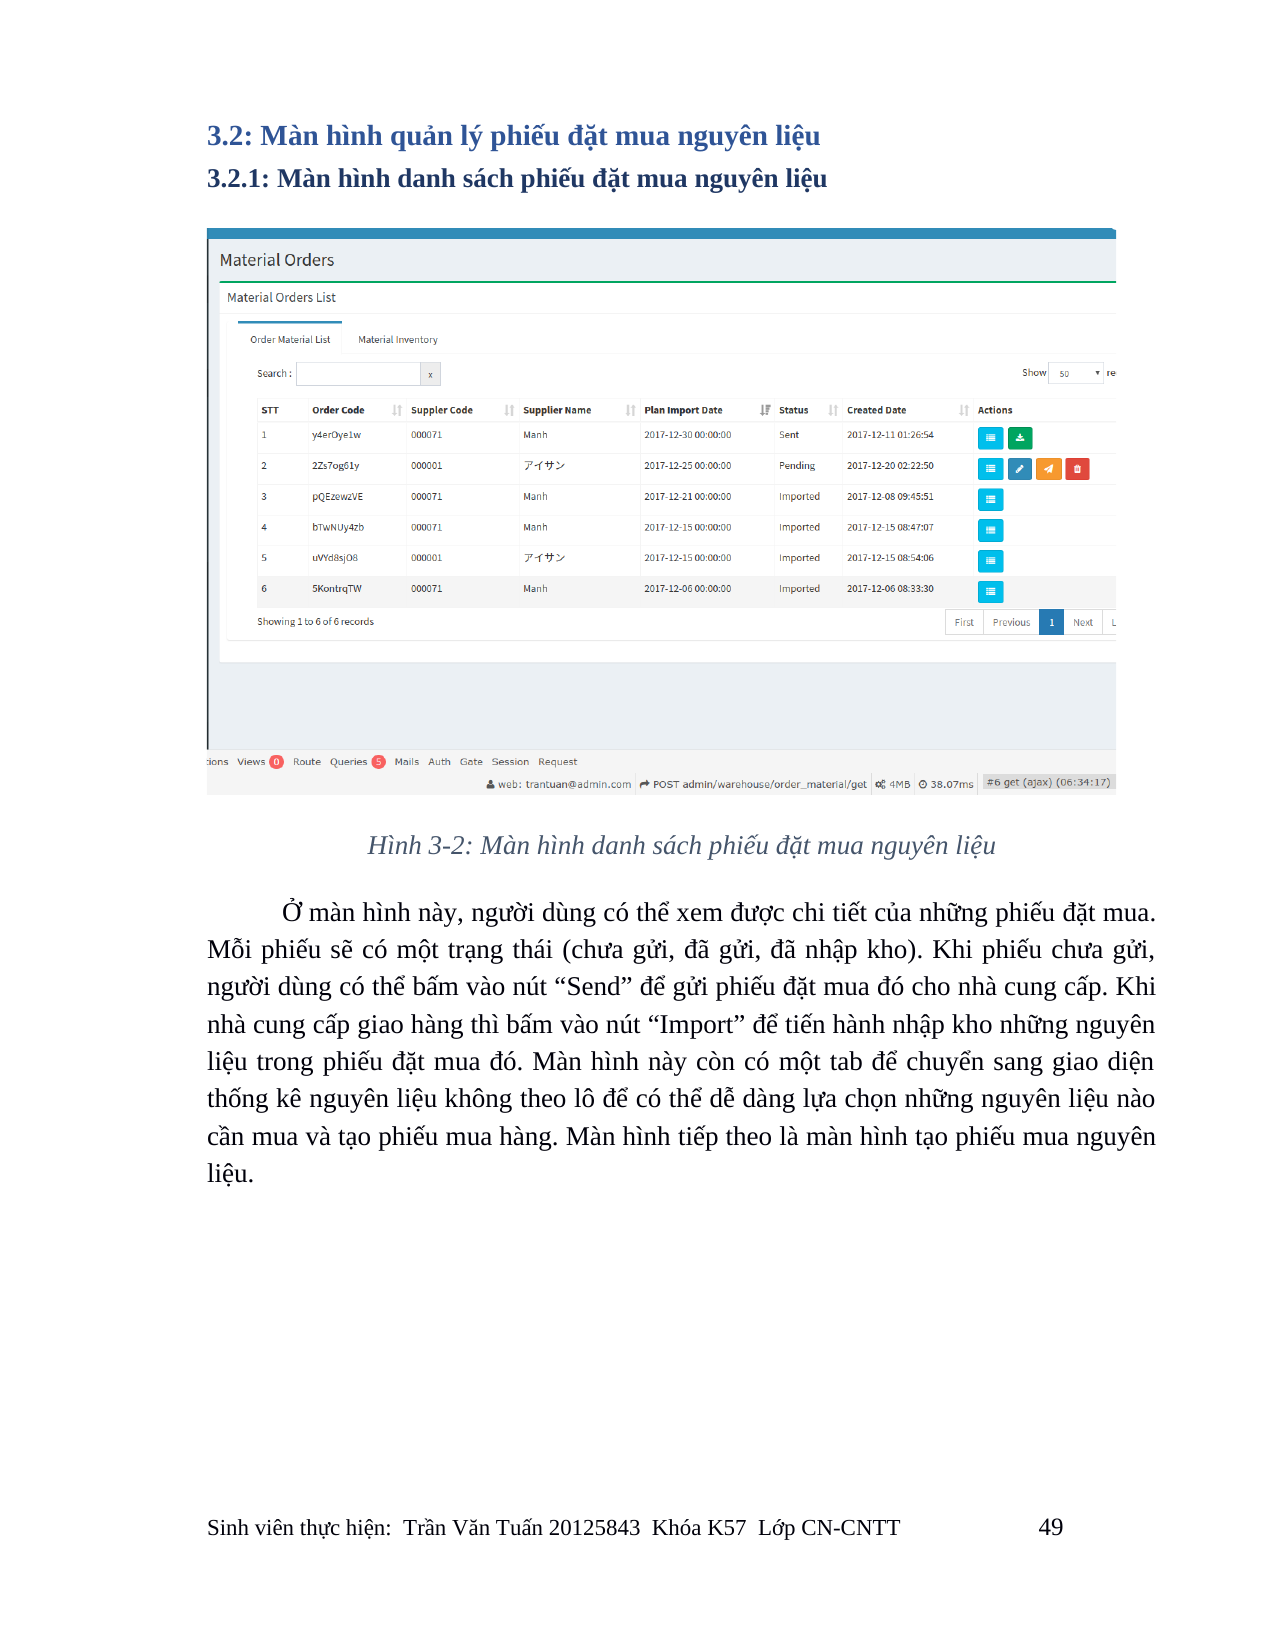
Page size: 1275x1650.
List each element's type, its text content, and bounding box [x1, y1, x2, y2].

picture [206, 228, 1117, 795]
text Hình 3-2: Màn hình danh sách phiếu đặt mua nguyên liệu [207, 829, 1157, 861]
text Ở màn hình này, người dùng có thể xem được chi tiết của những phiếu đặt mua. Mỗi phiếu sẽ có một trạng thái (chưa gửi, đã gửi, đã nhập kho). Khi phiếu chưa gửi, người dùng có thể bấm vào nút “Send” để gửi phiếu đặt mua đó cho nhà cung cấp. Khi nhà cung cấp giao hàng thì bấm vào nút “Import” để tiến hành nhập kho những nguyên liệu trong phiếu đặt mua đó. Màn hình này còn có một tab để chuyển sang giao diện thống kê nguyên liệu không theo lô để có thể dễ dàng lựa chọn những nguyên liệu nào cần mua và tạo phiếu mua hàng. Màn hình tiếp theo là màn hình tạo phiếu mua nguyên liệu. [207, 896, 1157, 1188]
subtitle 3.2.1: Màn hình danh sách phiếu đặt mua nguyên liệu [207, 162, 1157, 194]
subtitle 3.2: Màn hình quản lý phiếu đặt mua nguyên liệu [207, 118, 1157, 152]
